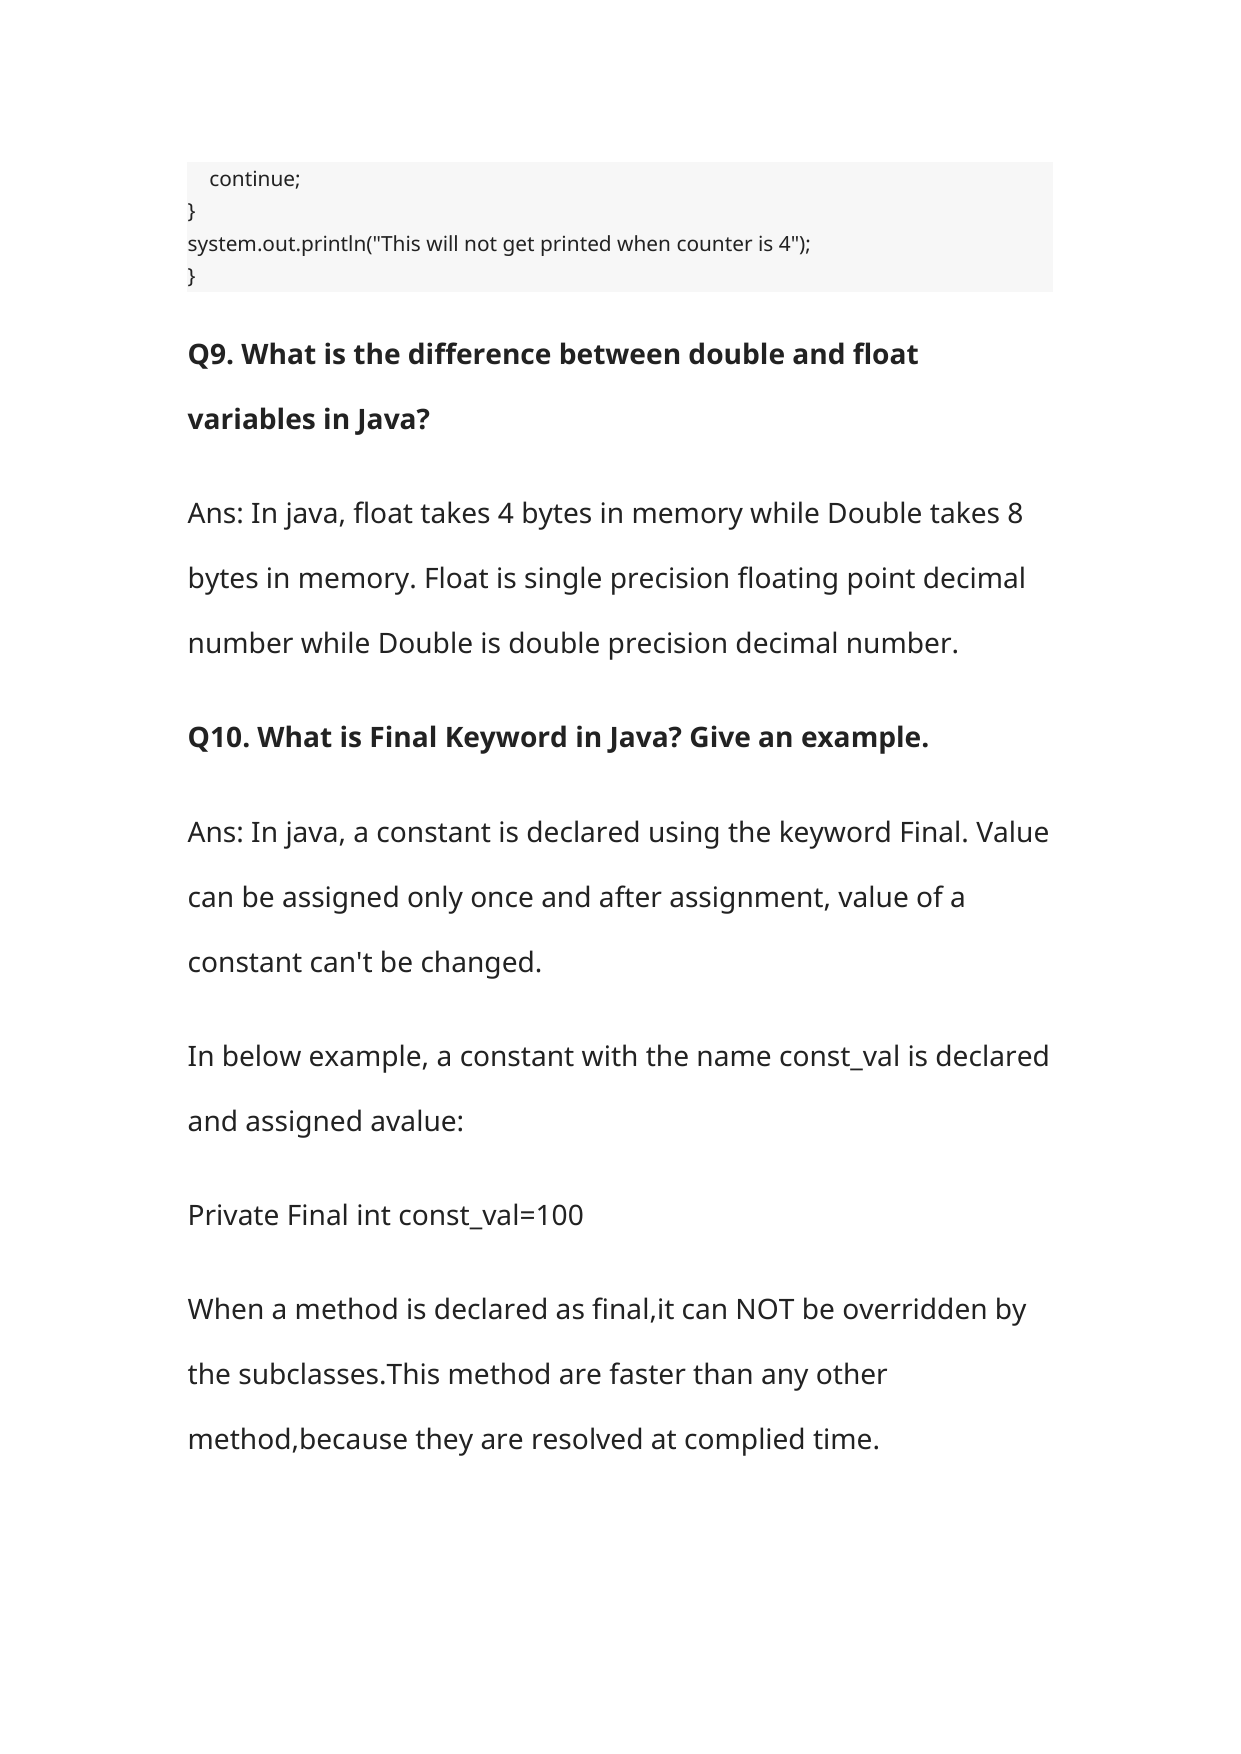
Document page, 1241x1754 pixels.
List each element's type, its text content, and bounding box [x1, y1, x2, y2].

text } [187, 194, 1053, 227]
text Ans: In java, float takes 4 bytes in memory while Double takes 8 bytes in memory. Float is single precision floating point decimal number while Double is double precision decimal number. [187, 480, 1053, 675]
text } [187, 259, 1053, 292]
text In below example, a constant with the name const_val is declared and assigned avalue: [187, 1023, 1053, 1153]
text Q10. What is Final Keyword in Java? Give an example. [187, 704, 1053, 769]
text Ans: In java, a constant is declared using the keyword Final. Value can be assigned only once and after assignment, value of a constant can't be changed. [187, 799, 1053, 994]
text continue; [187, 162, 1053, 194]
text system.out.println("This will not get printed when counter is 4"); [187, 227, 1053, 259]
text Q9. What is the difference between double and float variables in Java? [187, 321, 1053, 451]
text Private Final int const_val=100 [187, 1182, 1053, 1247]
text When a method is declared as final,it can NOT be overridden by the subclasses.This method are faster than any other method,because they are resolved at complied time. [187, 1276, 1053, 1471]
